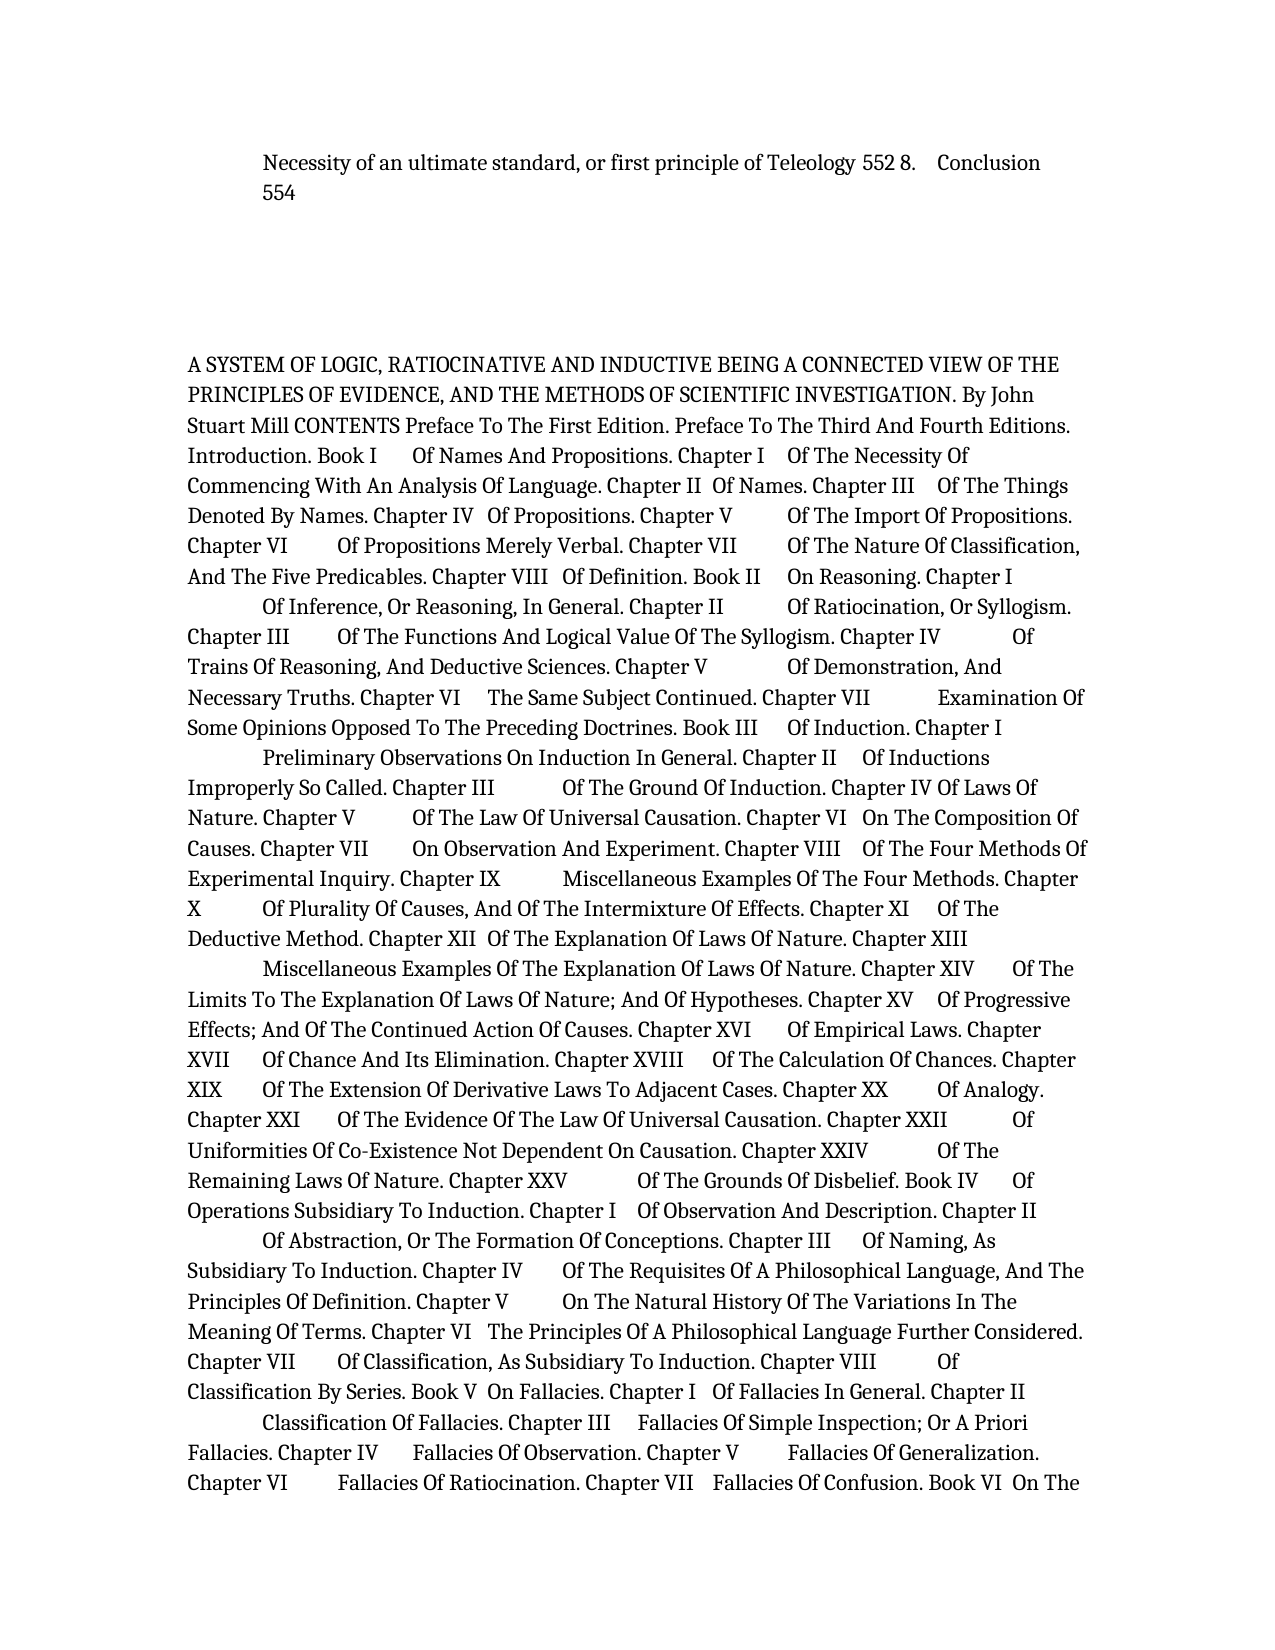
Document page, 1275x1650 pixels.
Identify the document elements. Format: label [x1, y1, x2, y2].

text [187, 352, 1087, 1496]
text [187, 150, 1087, 327]
